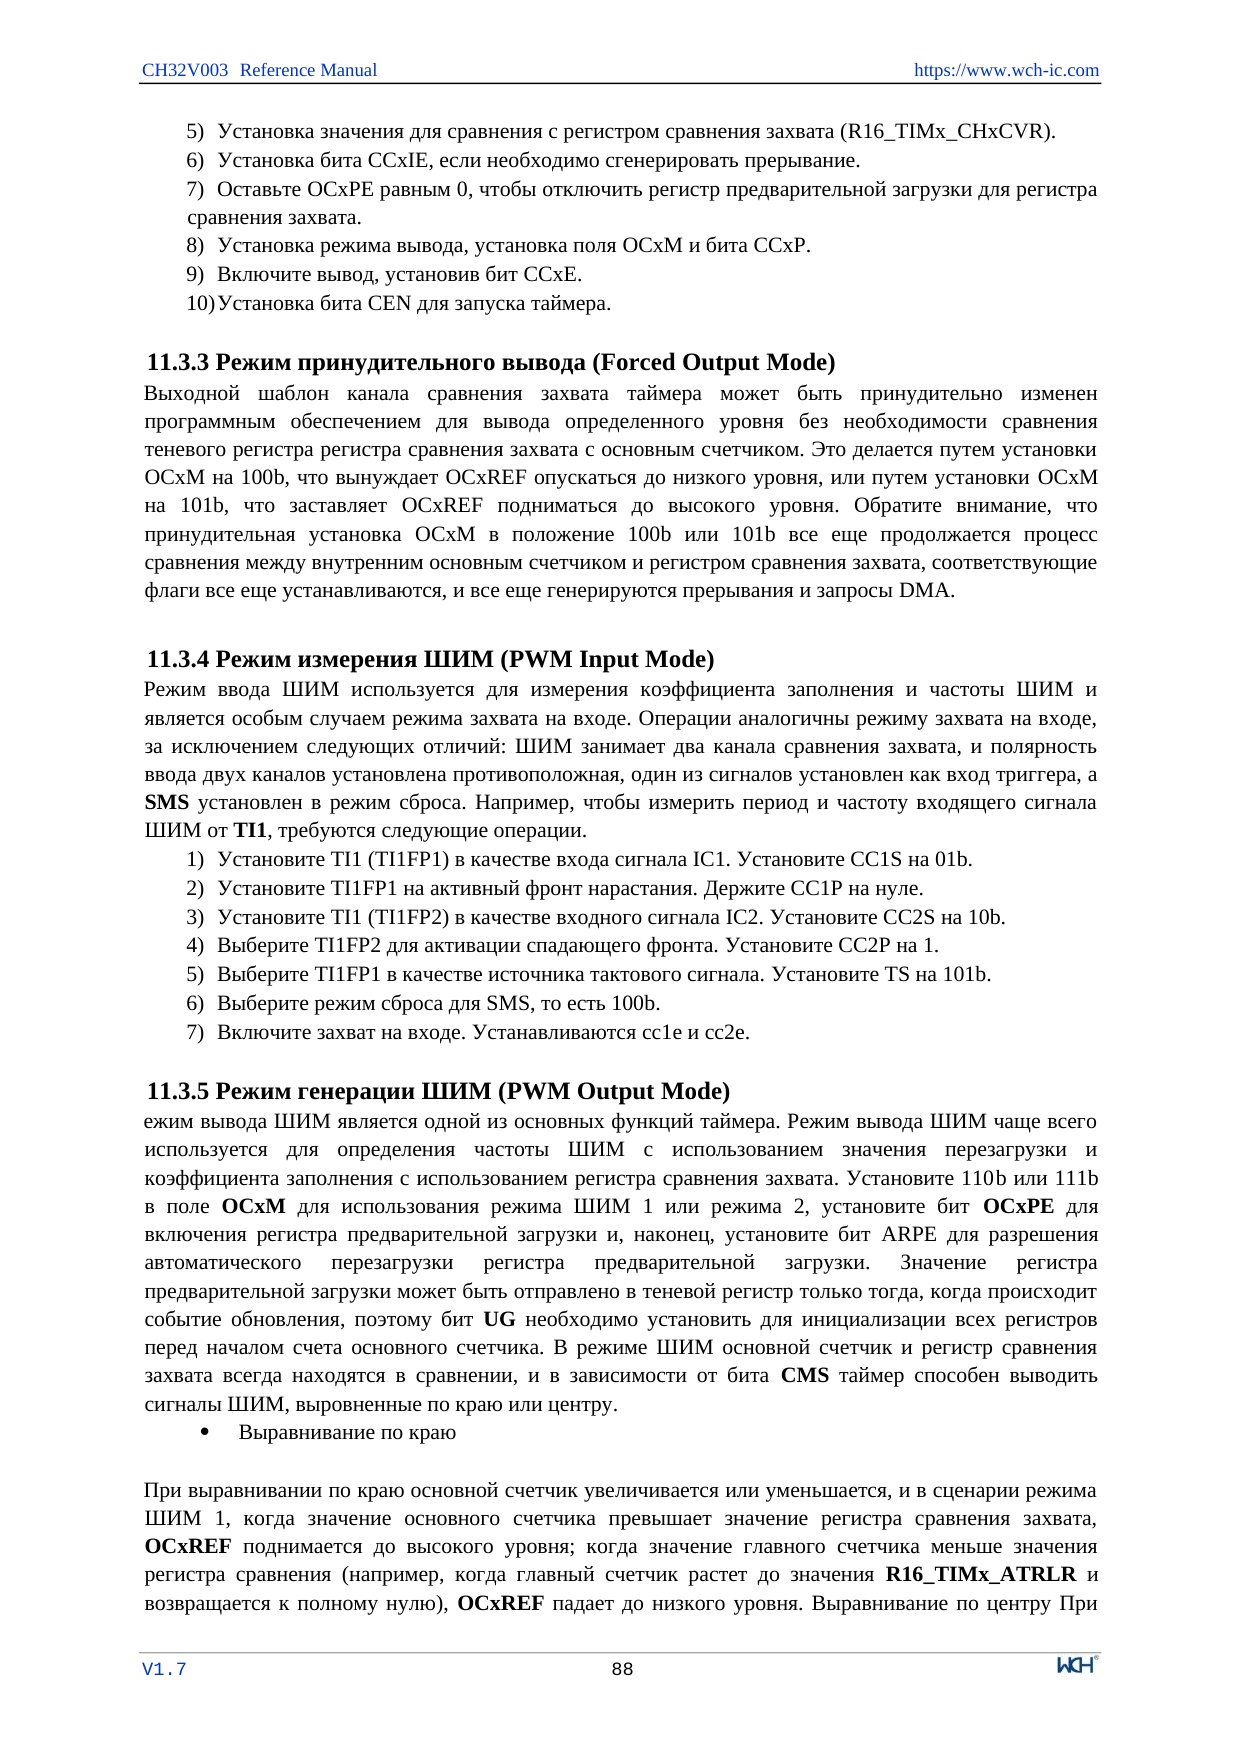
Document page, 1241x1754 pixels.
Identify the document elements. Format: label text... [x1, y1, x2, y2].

subtitle 11.3.5 Режим генерации ШИМ (PWM Output Mode) [147, 1076, 1098, 1105]
list Установка бита CCxIE, если необходимо сгенерировать прерывание. [186, 147, 1098, 172]
list Выберите TI1FP2 для активации спадающего фронта. Установите CC2P на 1. [186, 932, 1098, 958]
list Установка бита CEN для запуска таймера. [186, 290, 1098, 315]
text Режим ввода ШИМ используется для измерения коэффициента заполнения и частоты ШИМ и является особым случаем режима захвата на входе. Операции аналогичны режиму захвата на входе, за исключением следующих отличий: ШИМ занимает два канала сравнения захвата, и полярность ввода двух каналов установлена противоположная, один из сигналов установлен как вход триггера, а SMS установлен в режим сброса. Например, чтобы измерить период и частоту входящего сигнала ШИМ от TI1, требуются следующие операции. [143, 676, 1098, 843]
list Установка значения для сравнения с регистром сравнения захвата (R16_TIMx_CHxCVR). [186, 118, 1098, 143]
list Выравнивание по краю [201, 1419, 1104, 1444]
list Установите TI1 (TI1FP1) в качестве входа сигнала IC1. Установите CC1S на 01b. [186, 846, 1098, 871]
picture [1057, 1654, 1099, 1673]
list Выберите TI1FP1 в качестве источника тактового сигнала. Установите TS на 101b. [186, 961, 1098, 986]
subtitle 11.3.4 Режим измерения ШИМ (PWM Input Mode) [147, 644, 1098, 673]
list Выберите режим сброса для SMS, то есть 100b. [186, 990, 1098, 1015]
list Установка режима вывода, установка поля OCxM и бита CCxP. [186, 232, 1098, 258]
text ежим вывода ШИМ является одной из основных функций таймера. Режим вывода ШИМ чаще всего используется для определения частоты ШИМ с использованием значения перезагрузки и коэффициента заполнения с использованием регистра сравнения захвата. Установите 110b или 111b в поле OCxM для использования режима ШИМ 1 или режима 2, установите бит OCxPE для включения регистра предварительной загрузки и, наконец, установите бит ARPE для разрешения автоматического перезагрузки регистра предварительной загрузки. Значение регистра предварительной загрузки может быть отправлено в теневой регистр только тогда, когда происходит событие обновления, поэтому бит UG необходимо установить для инициализации всех регистров перед началом счета основного счетчика. В режиме ШИМ основной счетчик и регистр сравнения захвата всегда находятся в сравнении, и в зависимости от бита CMS таймер способен выводить сигналы ШИМ, выровненные по краю или центру. [143, 1108, 1098, 1416]
list Установите TI1 (TI1FP2) в качестве входного сигнала IC2. Установите CC2S на 10b. [186, 904, 1098, 929]
list Оставьте OCxPE равным 0, чтобы отключить регистр предварительной загрузки для регистра сравнения захвата. [186, 176, 1098, 229]
list Установите TI1FP1 на активный фронт нарастания. Держите CC1P на нуле. [186, 875, 1098, 900]
list Включите захват на входе. Устанавливаются cc1e и cc2e. [186, 1019, 1098, 1044]
list Включите вывод, установив бит CCxE. [186, 261, 1098, 286]
text Выходной шаблон канала сравнения захвата таймера может быть принудительно изменен программным обеспечением для вывода определенного уровня без необходимости сравнения теневого регистра регистра сравнения захвата с основным счетчиком. Это делается путем установки OCxM на 100b, что вынуждает OCxREF опускаться до низкого уровня, или путем установки OCxM на 101b, что заставляет OCxREF подниматься до высокого уровня. Обратите внимание, что принудительная установка OCxM в положение 100b или 101b все еще продолжается процесс сравнения между внутренним основным счетчиком и регистром сравнения захвата, соответствующие флаги все еще устанавливаются, и все еще генерируются прерывания и запросы DMA. [143, 379, 1098, 602]
subtitle 11.3.3 Режим принудительного вывода (Forced Output Mode) [147, 347, 1098, 376]
